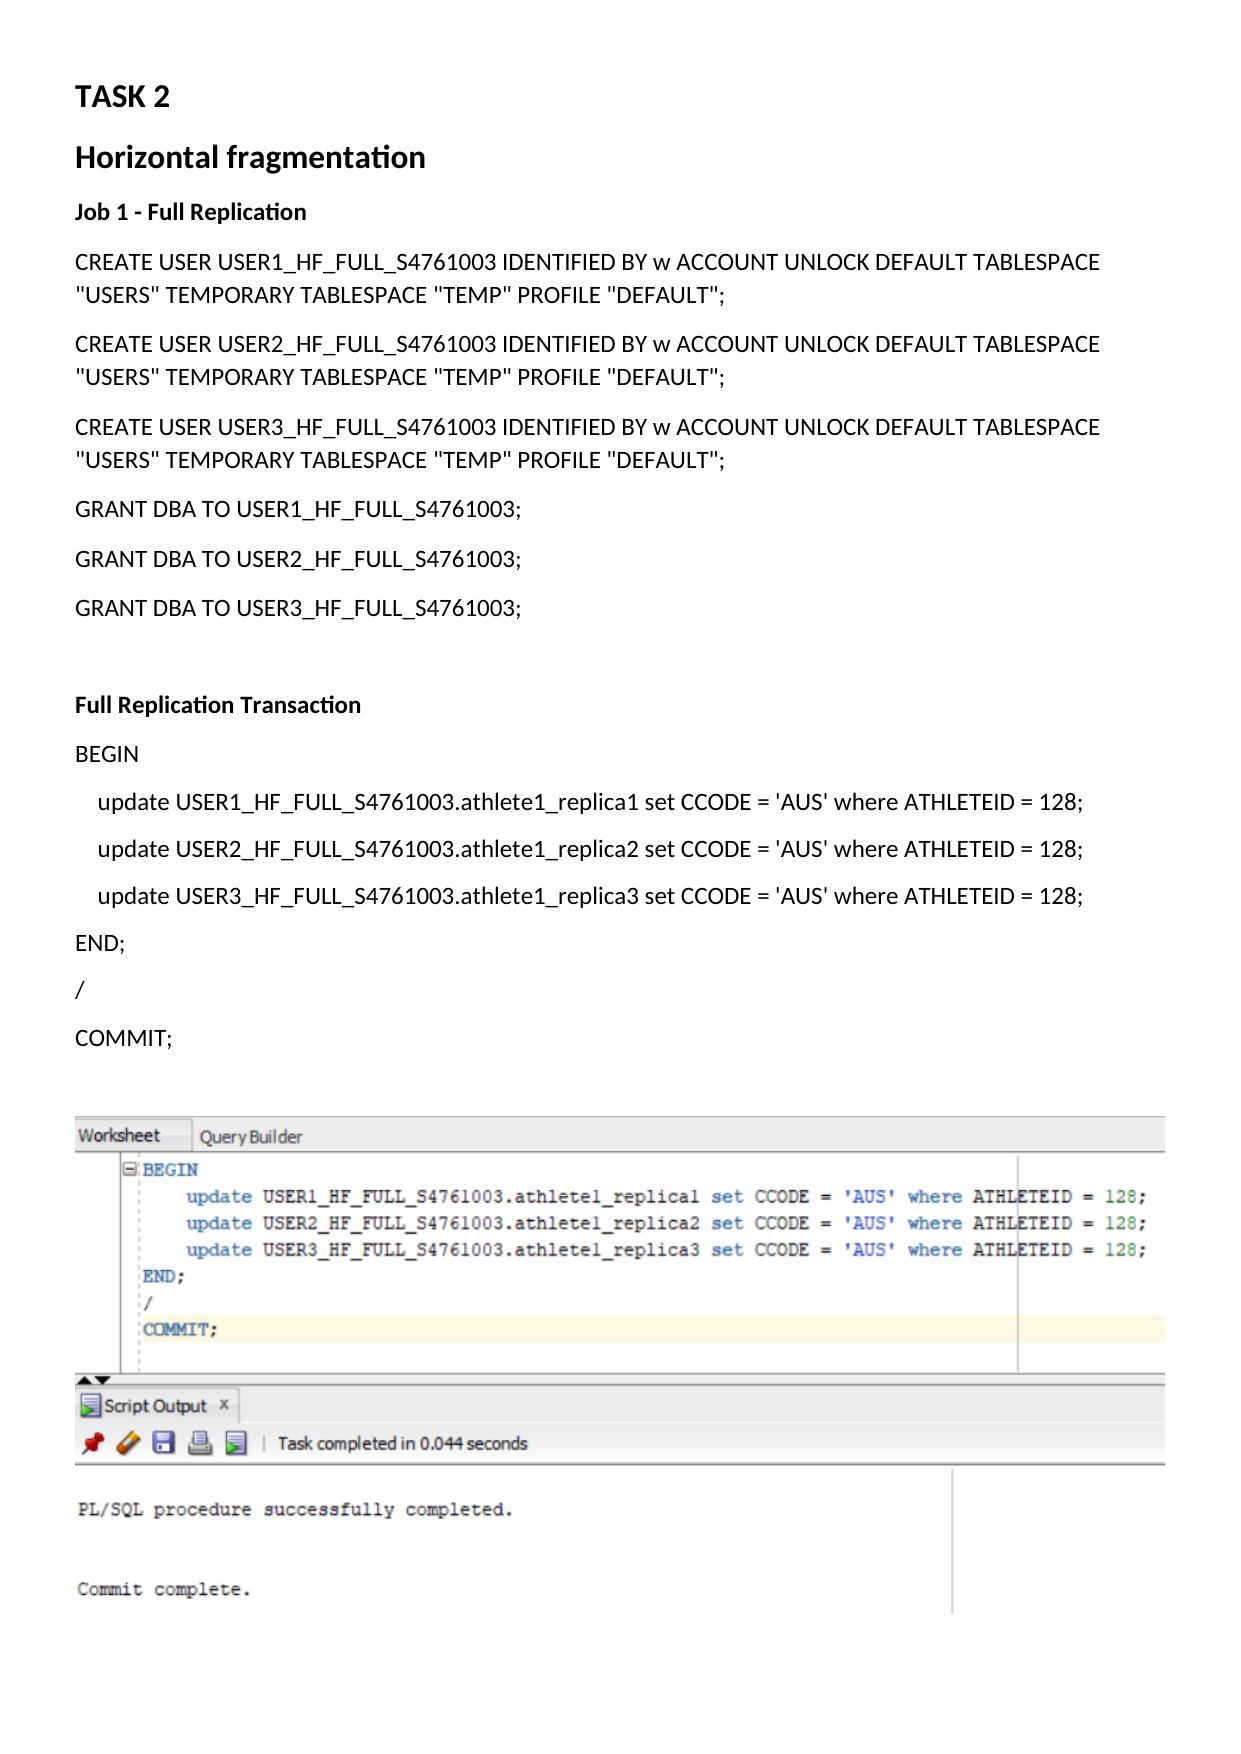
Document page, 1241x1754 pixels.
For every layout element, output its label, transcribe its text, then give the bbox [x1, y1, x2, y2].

text update USER1_HF_FULL_S4761003.athlete1_replica1 set CCODE = 'AUS' where ATHLETEID = 128; [75, 786, 1165, 816]
text CREATE USER USER1_HF_FULL_S4761003 IDENTIFIED BY w ACCOUNT UNLOCK DEFAULT TABLESPACE "USERS" TEMPORARY TABLESPACE "TEMP" PROFILE "DEFAULT"; [75, 246, 1165, 309]
text CREATE USER USER3_HF_FULL_S4761003 IDENTIFIED BY w ACCOUNT UNLOCK DEFAULT TABLESPACE "USERS" TEMPORARY TABLESPACE "TEMP" PROFILE "DEFAULT"; [75, 411, 1165, 474]
text / [75, 974, 1165, 1005]
text CREATE USER USER2_HF_FULL_S4761003 IDENTIFIED BY w ACCOUNT UNLOCK DEFAULT TABLESPACE "USERS" TEMPORARY TABLESPACE "TEMP" PROFILE "DEFAULT"; [75, 328, 1165, 392]
text END; [75, 927, 1165, 958]
text Horizontal fragmentation [75, 136, 1165, 176]
text TASK 2 [75, 75, 1165, 116]
text update USER2_HF_FULL_S4761003.athlete1_replica2 set CCODE = 'AUS' where ATHLETEID = 128; [75, 833, 1165, 863]
text GRANT DBA TO USER3_HF_FULL_S4761003; [75, 592, 1165, 623]
text GRANT DBA TO USER1_HF_FULL_S4761003; [75, 493, 1165, 524]
text BEGIN [75, 738, 1165, 769]
text GRANT DBA TO USER2_HF_FULL_S4761003; [75, 543, 1165, 573]
text update USER3_HF_FULL_S4761003.athlete1_replica3 set CCODE = 'AUS' where ATHLETEID = 128; [75, 880, 1165, 911]
text COMMIT; [75, 1022, 1165, 1052]
picture [75, 1116, 1166, 1614]
text Job 1 - Full Replication [75, 196, 1165, 227]
text Full Replication Transaction [75, 689, 1165, 719]
